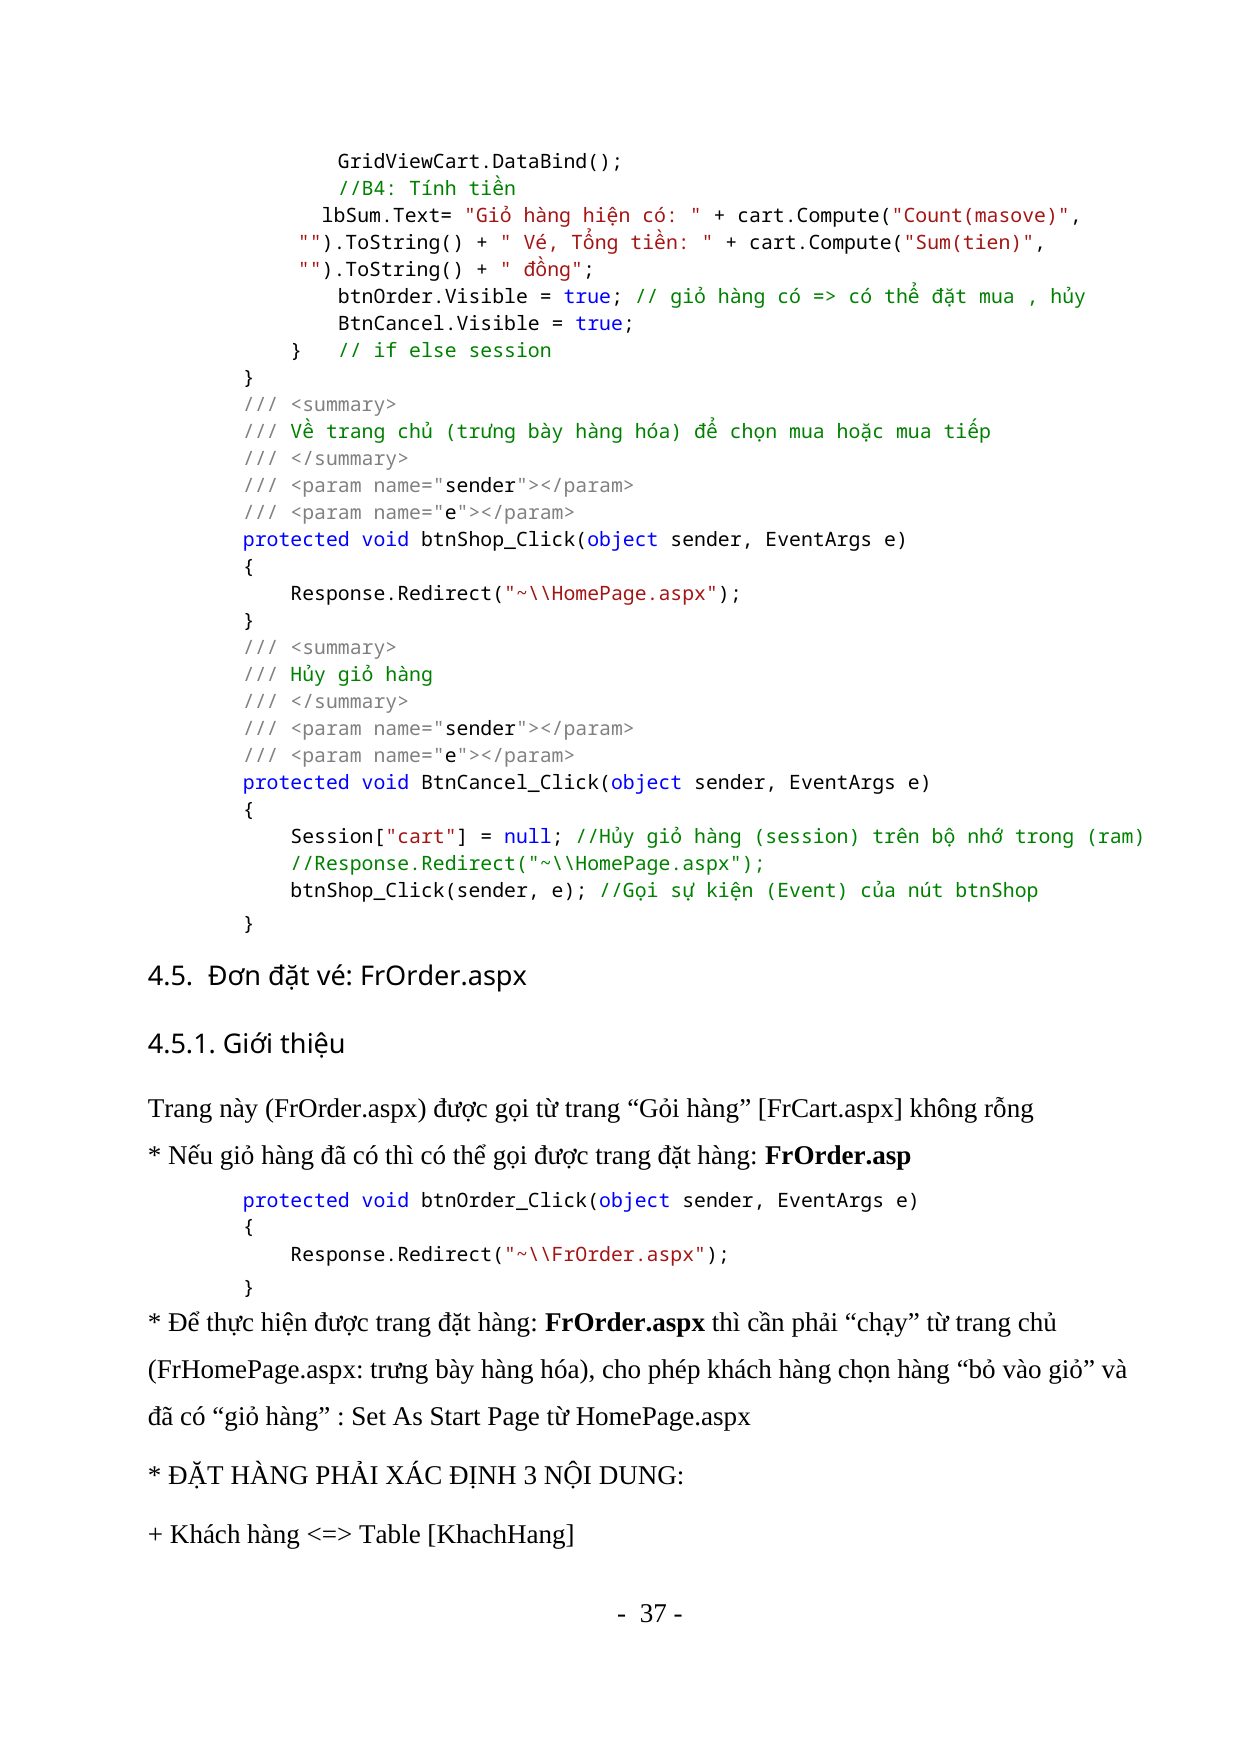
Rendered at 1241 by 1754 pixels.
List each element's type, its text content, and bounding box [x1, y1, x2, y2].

text btnShop_Click(sender, e); //Gọi sự kiện (Event) của nút btnShop [148, 876, 1152, 903]
text } [148, 363, 1152, 391]
text * Nếu giỏ hàng đã có thì có thể gọi được trang đặt hàng: FrOrder.asp [148, 1139, 1152, 1170]
text GridViewCart.DataBind(); [148, 148, 1152, 175]
text /// <param name="e"></param> [148, 498, 1152, 525]
text { [148, 1213, 1152, 1240]
text //B4: Tính tiền [148, 175, 1152, 202]
text + Khách hàng <=> Table [KhachHang] [148, 1518, 1152, 1549]
text Session["cart"] = null; //Hủy giỏ hàng (session) trên bộ nhớ trong (ram) [148, 822, 1152, 849]
text Response.Redirect("~\\FrOrder.aspx"); [148, 1240, 1152, 1267]
text /// <param name="sender"></param> [148, 471, 1152, 498]
text protected void btnShop_Click(object sender, EventArgs e) [148, 525, 1152, 552]
text /// Về trang chủ (trưng bày hàng hóa) để chọn mua hoặc mua tiếp [148, 417, 1152, 444]
text } [148, 909, 1152, 936]
text /// <summary> [148, 633, 1152, 660]
text protected void btnOrder_Click(object sender, EventArgs e) [148, 1186, 1152, 1213]
text btnOrder.Visible = true; // giỏ hàng có => có thể đặt mua , hủy [148, 283, 1152, 309]
text lbSum.Text= "Giỏ hàng hiện có: " + cart.Compute("Count(masove)", "").ToString() + " Vé, Tổng tiền: " + cart.Compute("Sum(tien)", "").ToString() + " đồng"; [298, 202, 1152, 283]
text /// <param name="sender"></param> [148, 714, 1152, 741]
text BtnCancel.Visible = true; [148, 309, 1152, 337]
subtitle Giới thiệu [148, 1025, 1152, 1062]
text * ĐẶT HÀNG PHẢI XÁC ĐỊNH 3 NỘI DUNG: [148, 1459, 1152, 1490]
text } [148, 606, 1152, 633]
text } [148, 1273, 1152, 1300]
text } // if else session [148, 337, 1152, 363]
text { [148, 552, 1152, 579]
text /// </summary> [148, 444, 1152, 471]
text protected void BtnCancel_Click(object sender, EventArgs e) [148, 768, 1152, 795]
text /// </summary> [148, 687, 1152, 714]
text //Response.Redirect("~\\HomePage.aspx"); [148, 849, 1152, 876]
text * Để thực hiện được trang đặt hàng: FrOrder.aspx thì cần phải “chạy” từ trang chủ (FrHomePage.aspx: trưng bày hàng hóa), cho phép khách hàng chọn hàng “bỏ vào giỏ” và đã có “giỏ hàng” : Set As Start Page từ HomePage.aspx [148, 1306, 1152, 1431]
subtitle Đơn đặt vé: FrOrder.aspx [148, 957, 1152, 994]
text /// <param name="e"></param> [148, 741, 1152, 768]
text { [148, 795, 1152, 822]
text /// <summary> [148, 391, 1152, 417]
text /// Hủy giỏ hàng [148, 660, 1152, 687]
text Response.Redirect("~\\HomePage.aspx"); [148, 579, 1152, 606]
text Trang này (FrOrder.aspx) được gọi từ trang “Gỏi hàng” [FrCart.aspx] không rỗng [148, 1092, 1152, 1124]
